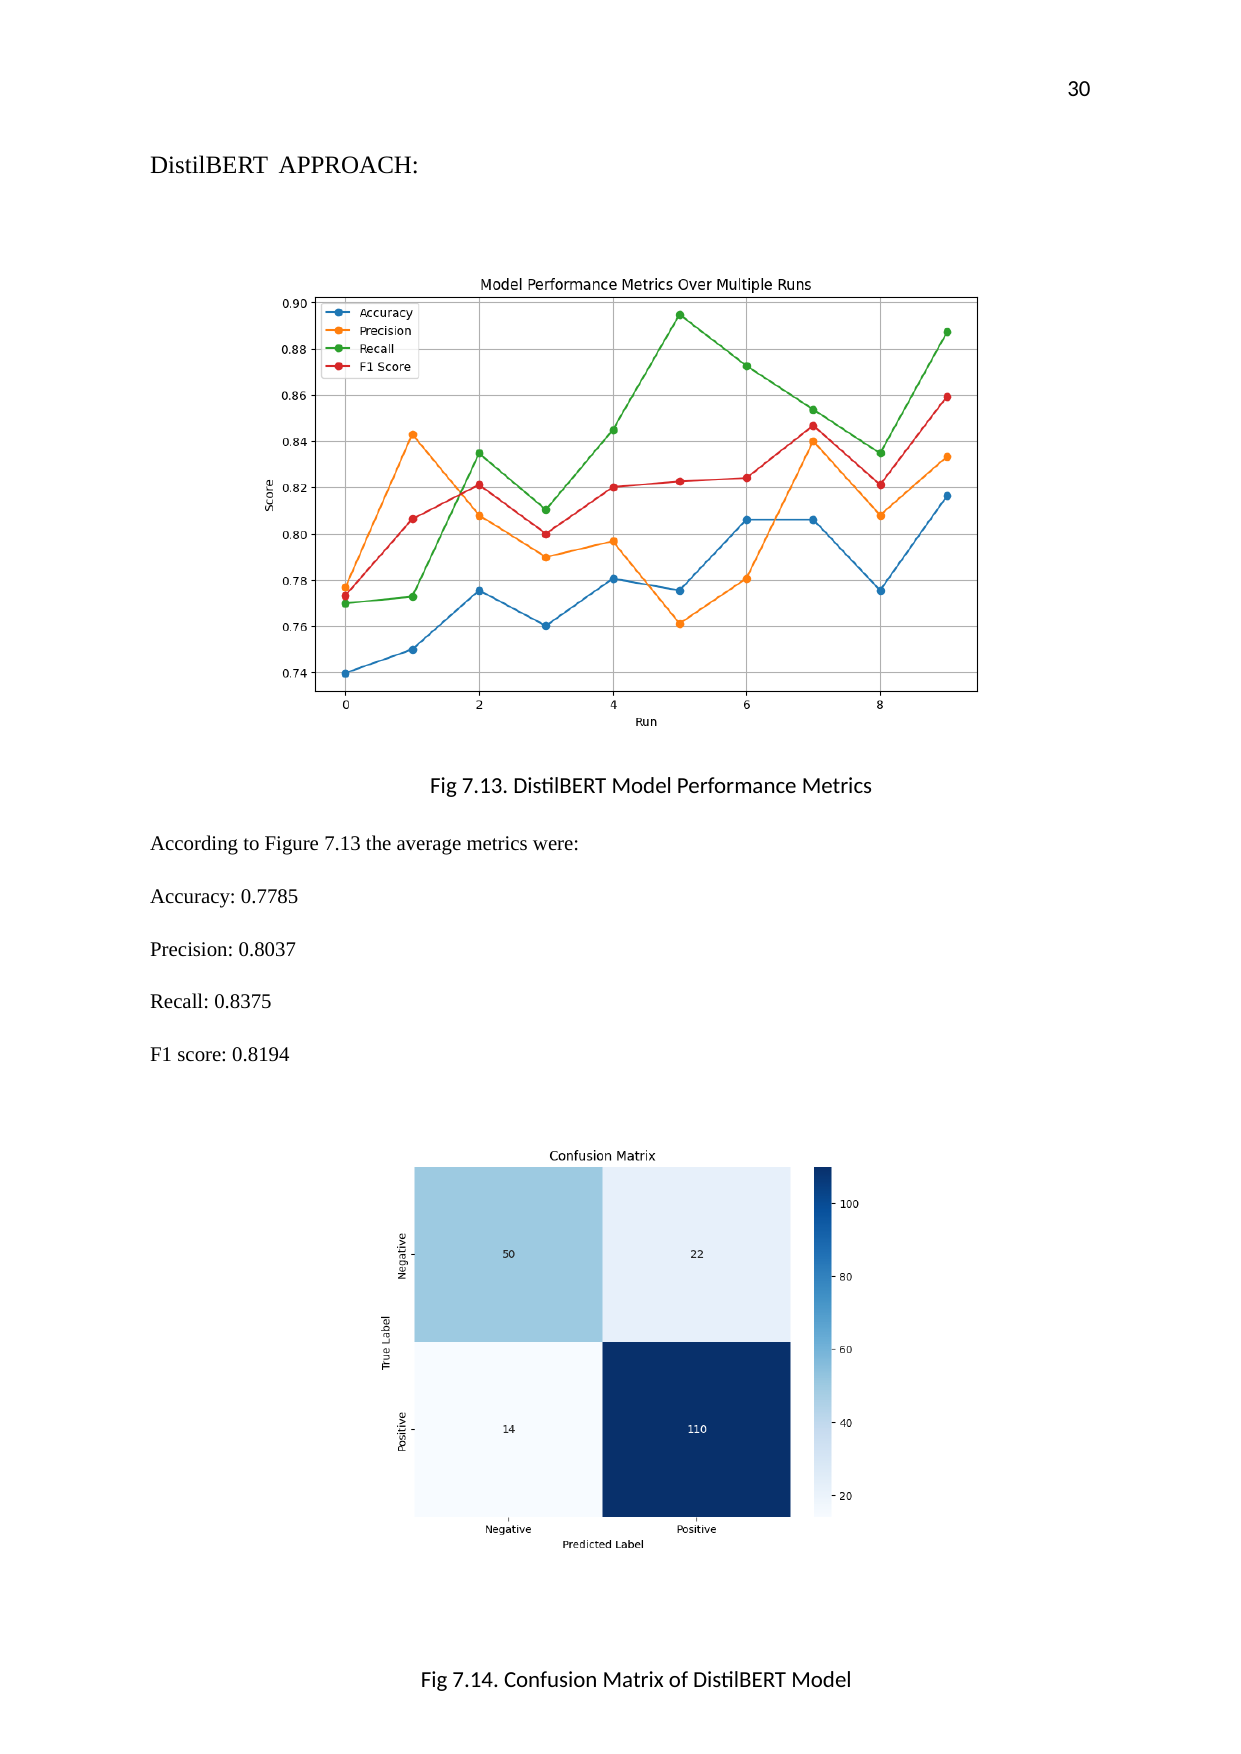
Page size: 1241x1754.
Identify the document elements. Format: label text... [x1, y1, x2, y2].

text DistilBERT APPROACH: [150, 150, 1090, 179]
picture [374, 1142, 866, 1557]
text Precision: 0.8037 [150, 937, 1090, 961]
text F1 score: 0.8194 [150, 1042, 1090, 1066]
text According to Figure 7.13 the average metrics were: [150, 831, 1090, 855]
text Recall: 0.8375 [150, 989, 1090, 1013]
picture [256, 269, 985, 736]
text Accuracy: 0.7785 [150, 884, 1090, 908]
